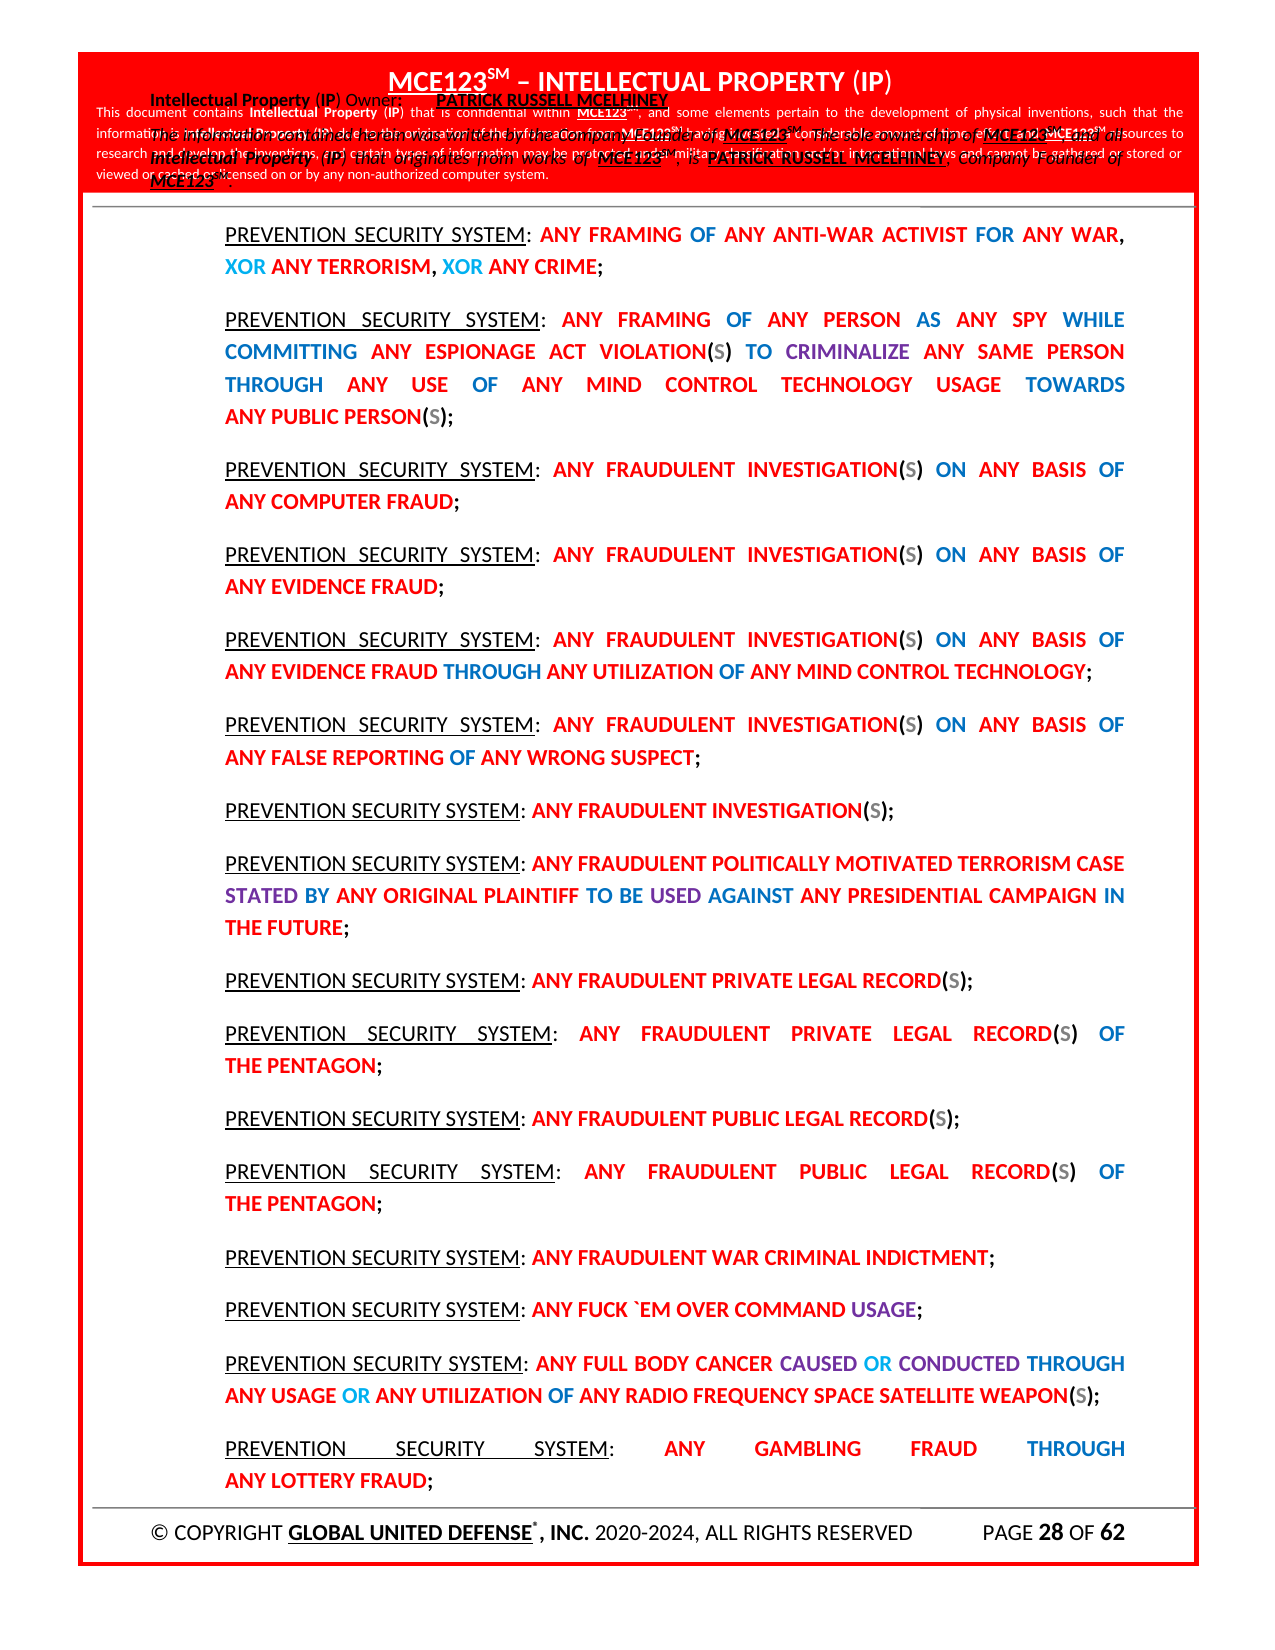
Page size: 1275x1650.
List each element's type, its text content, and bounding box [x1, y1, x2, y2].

text PREVENTION SECURITY SYSTEM: ANY FRAUDULENT INVESTIGATION(S) ON ANY BASIS OF ANY COMPUTER FRAUD; [225, 455, 1125, 515]
text PREVENTION SECURITY SYSTEM: ANY FRAMING OF ANY ANTI-WAR ACTIVIST FOR ANY WAR, XOR ANY TERRORISM, XOR ANY CRIME; [225, 220, 1125, 280]
text PREVENTION SECURITY SYSTEM: ANY FRAUDULENT INVESTIGATION(S) ON ANY BASIS OF ANY EVIDENCE FRAUD THROUGH ANY UTILIZATION OF ANY MIND CONTROL TECHNOLOGY; [225, 625, 1125, 686]
text PREVENTION SECURITY SYSTEM: ANY FRAUDULENT PRIVATE LEGAL RECORD(S) OF THE PENTAGON; [225, 1019, 1125, 1079]
text PREVENTION SECURITY SYSTEM: ANY FRAUDULENT INVESTIGATION(S) ON ANY BASIS OF ANY FALSE REPORTING OF ANY WRONG SUSPECT; [225, 711, 1125, 771]
text PREVENTION SECURITY SYSTEM: ANY FRAMING OF ANY PERSON AS ANY SPY WHILE COMMITTING ANY ESPIONAGE ACT VIOLATION(S) TO CRIMINALIZE ANY SAME PERSON THROUGH ANY USE OF ANY MIND CONTROL TECHNOLOGY USAGE TOWARDS ANY PUBLIC PERSON(S); [225, 305, 1125, 430]
text PREVENTION SECURITY SYSTEM: ANY FRAUDULENT PRIVATE LEGAL RECORD(S); [225, 966, 1125, 994]
text PREVENTION SECURITY SYSTEM: ANY FULL BODY CANCER CAUSED OR CONDUCTED THROUGH ANY USAGE OR ANY UTILIZATION OF ANY RADIO FREQUENCY SPACE SATELLITE WEAPON(S); [225, 1349, 1125, 1409]
text PREVENTION SECURITY SYSTEM: ANY FUCK `EM OVER COMMAND USAGE; [225, 1296, 1125, 1324]
text PREVENTION SECURITY SYSTEM: ANY GAMBLING FRAUD THROUGH ANY LOTTERY FRAUD; [225, 1434, 1125, 1494]
text PREVENTION SECURITY SYSTEM: ANY FRAUDULENT PUBLIC LEGAL RECORD(S) OF THE PENTAGON; [225, 1157, 1125, 1218]
text PREVENTION SECURITY SYSTEM: ANY FRAUDULENT INVESTIGATION(S) ON ANY BASIS OF ANY EVIDENCE FRAUD; [225, 540, 1125, 600]
text PREVENTION SECURITY SYSTEM: ANY FRAUDULENT POLITICALLY MOTIVATED TERRORISM CASE STATED BY ANY ORIGINAL PLAINTIFF TO BE USED AGAINST ANY PRESIDENTIAL CAMPAIGN IN THE FUTURE; [225, 849, 1125, 941]
text PREVENTION SECURITY SYSTEM: ANY FRAUDULENT PUBLIC LEGAL RECORD(S); [225, 1104, 1125, 1132]
text PREVENTION SECURITY SYSTEM: ANY FRAUDULENT INVESTIGATION(S); [225, 796, 1125, 824]
text PREVENTION SECURITY SYSTEM: ANY FRAUDULENT WAR CRIMINAL INDICTMENT; [225, 1243, 1125, 1271]
